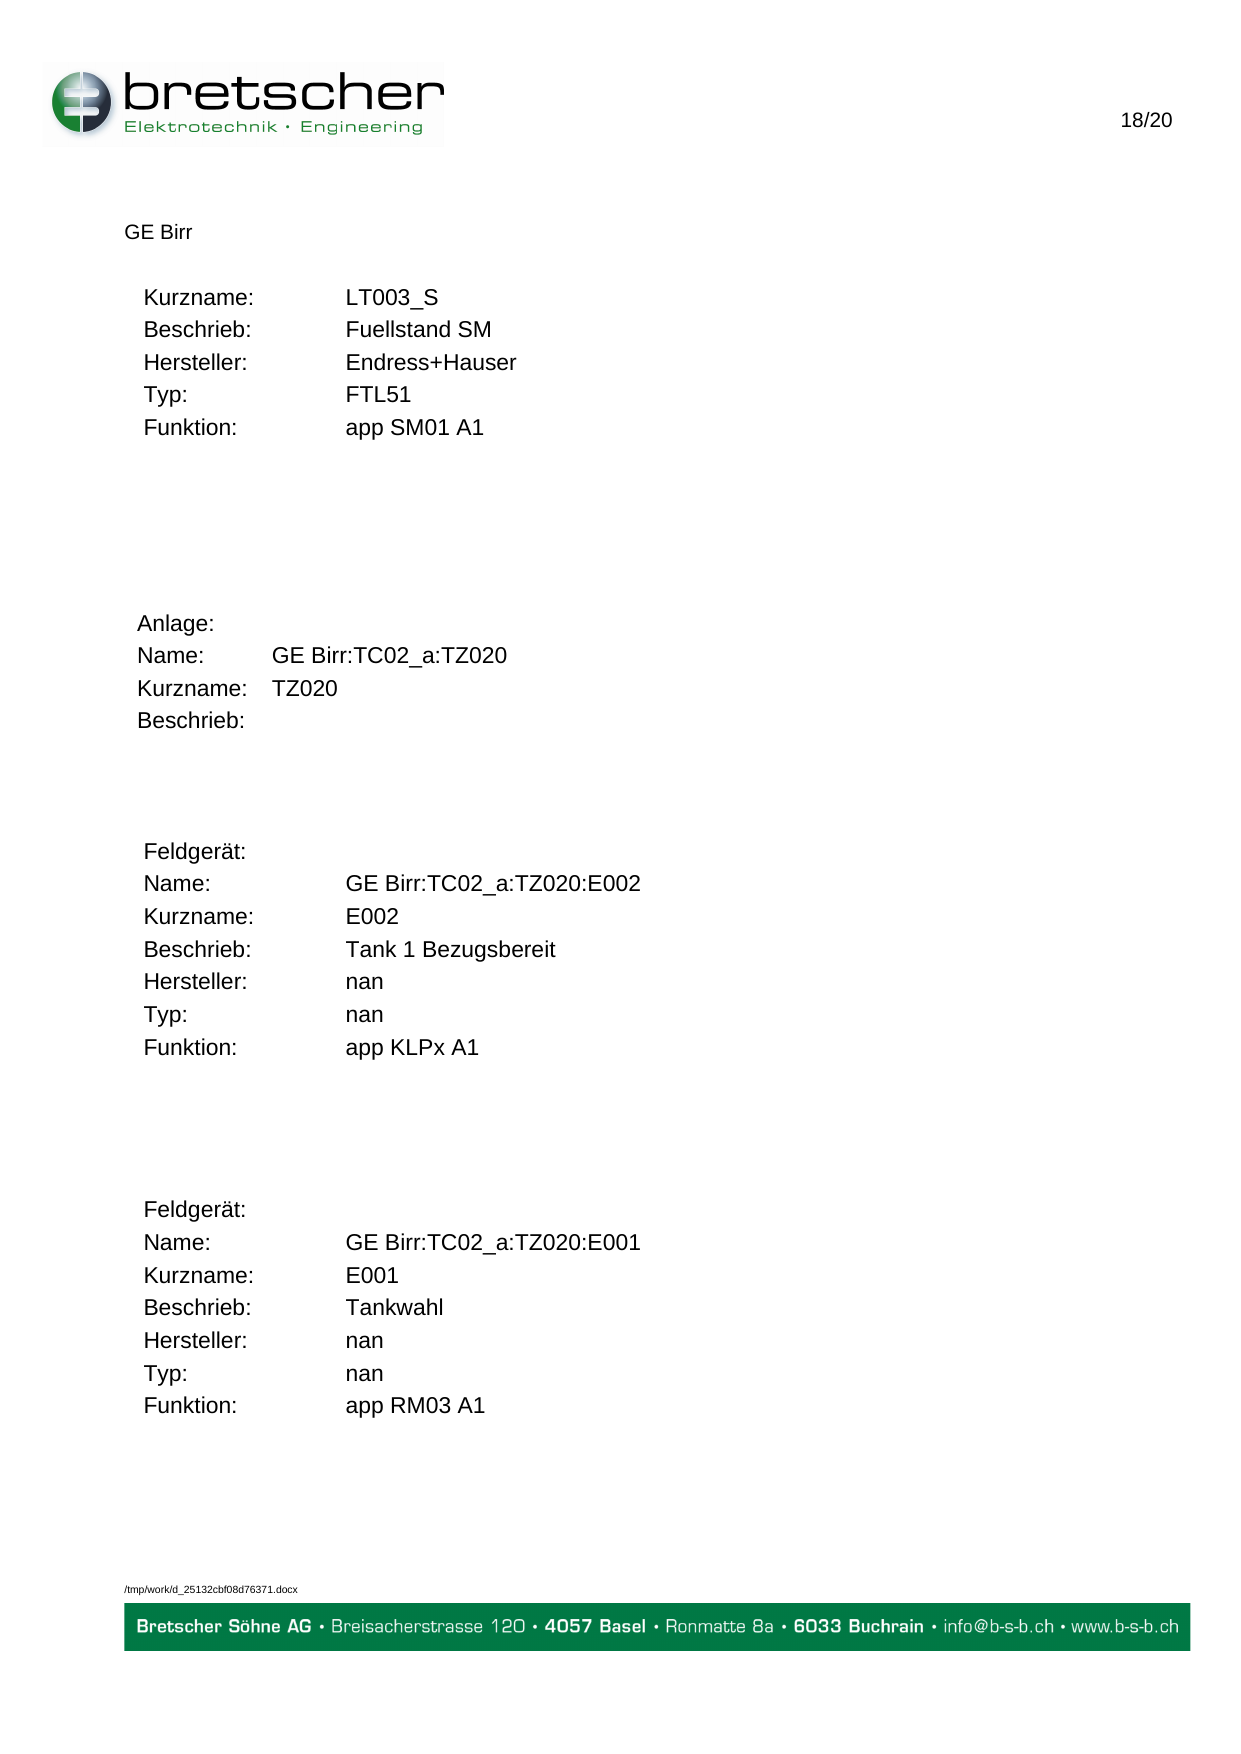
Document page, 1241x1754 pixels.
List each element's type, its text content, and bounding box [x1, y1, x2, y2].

text Kurzname: E002 [124, 903, 1169, 929]
text Name: GE Birr:TC02_a:TZ020:E001 [124, 1229, 1169, 1255]
text Beschrieb: Tank 1 Bezugsbereit [124, 936, 1169, 962]
text Beschrieb: Tankwahl [124, 1294, 1169, 1321]
picture [42, 62, 444, 147]
text Typ: nan [124, 1001, 1169, 1027]
text Kurzname: TZ020 [124, 675, 1169, 701]
text Funktion: app KLPx A1 [124, 1033, 1169, 1060]
text Name: GE Birr:TC02_a:TZ020:E002 [124, 870, 1169, 897]
text Anlage: [124, 609, 1169, 636]
text Feldgerät: [124, 1196, 1169, 1223]
text Beschrieb: [124, 707, 1169, 734]
text Kurzname: LT003_S [124, 283, 1169, 310]
text Hersteller: nan [124, 1327, 1169, 1353]
text Hersteller: nan [124, 968, 1169, 994]
text Typ: nan [124, 1359, 1169, 1386]
text Name: GE Birr:TC02_a:TZ020 [124, 642, 1169, 668]
text Feldgerät: [124, 838, 1169, 864]
text Hersteller: Endress+Hauser [124, 349, 1169, 375]
picture [124, 1603, 1191, 1651]
text Beschrieb: Fuellstand SM [124, 316, 1169, 342]
text Typ: FTL51 [124, 381, 1169, 408]
text Funktion: app RM03 A1 [124, 1392, 1169, 1418]
text Kurzname: E001 [124, 1262, 1169, 1288]
text Funktion: app SM01 A1 [124, 414, 1169, 440]
